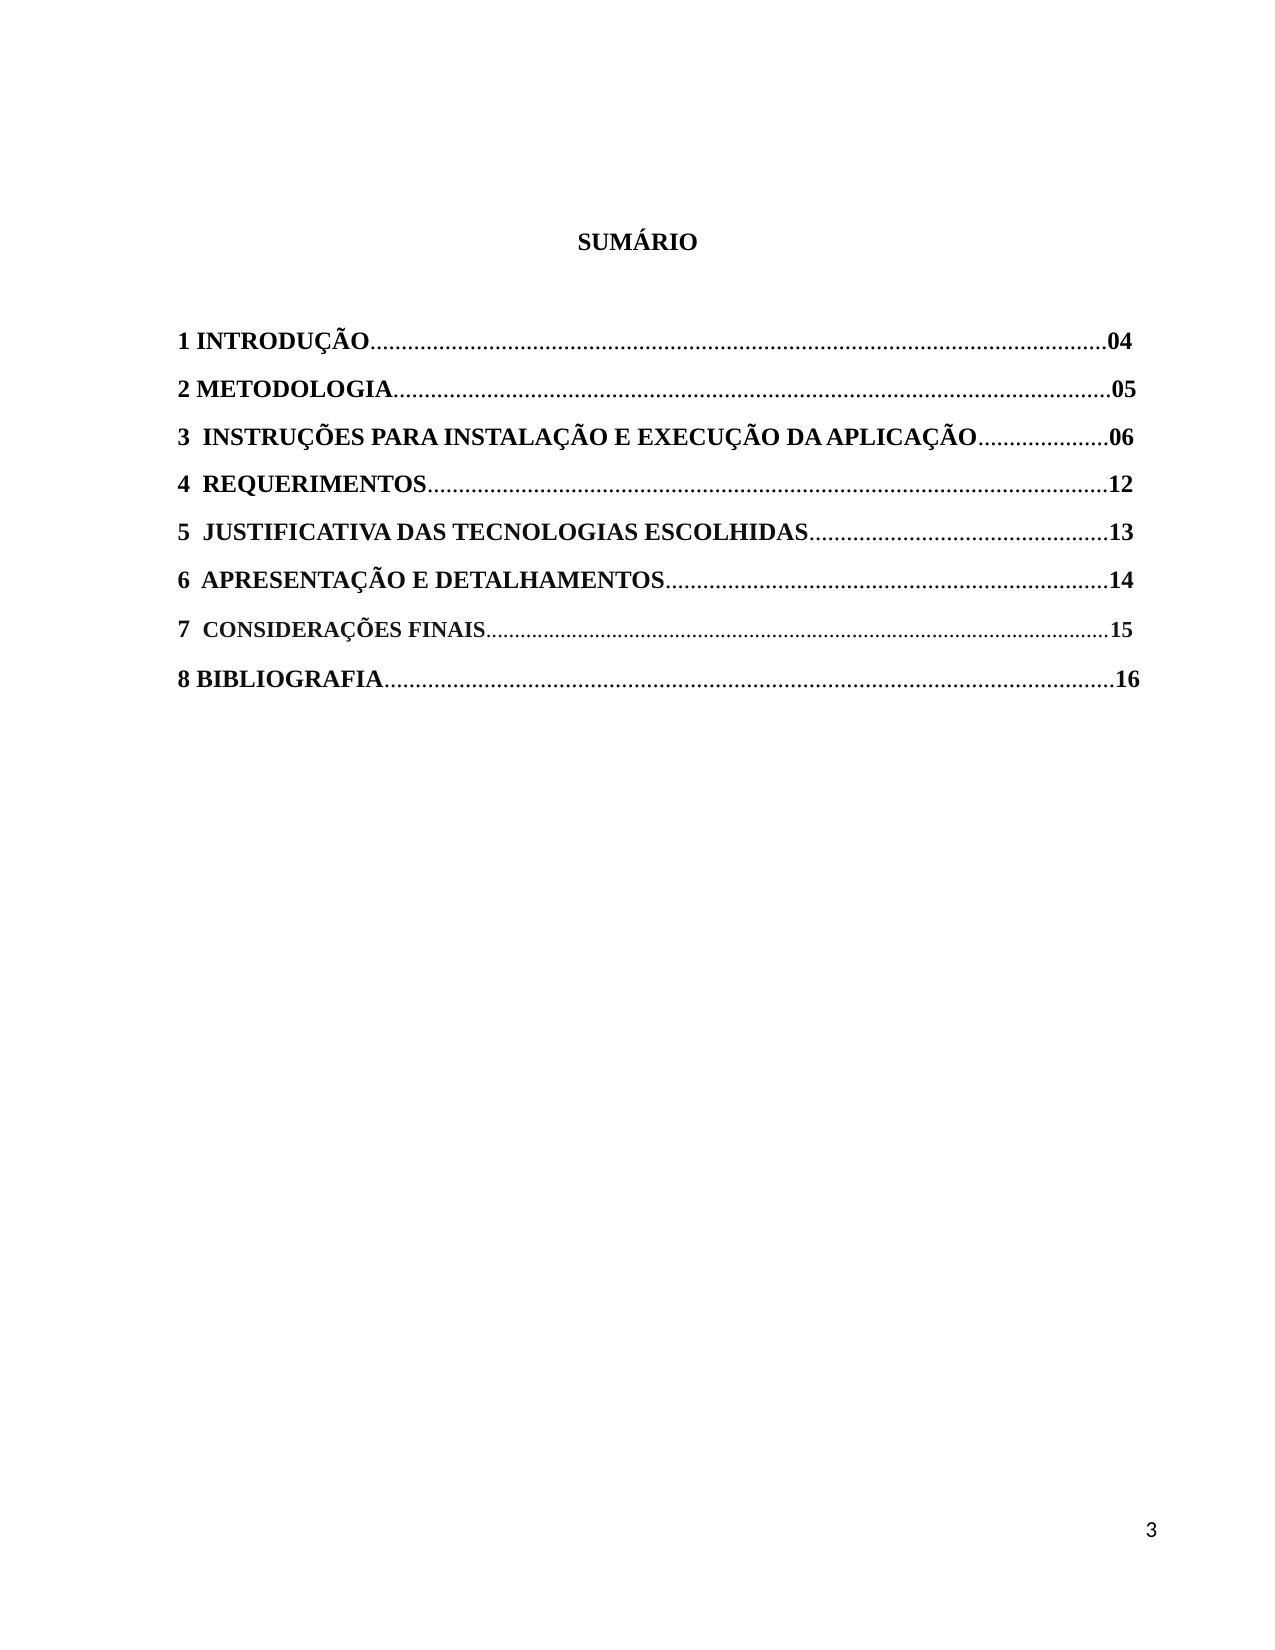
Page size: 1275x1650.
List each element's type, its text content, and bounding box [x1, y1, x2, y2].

text 4 REQUERIMENTOS.............................................................................................................12 [177, 469, 1157, 498]
text 5 JUSTIFICATIVA DAS TECNOLOGIAS ESCOLHIDAS................................................13 [177, 517, 1157, 546]
text SUMÁRIO [177, 227, 1157, 256]
text 7 CONSIDERAÇÕES FINAIS.............................................................................................................15 [177, 614, 1157, 643]
text 8 BIBLIOGRAFIA.....................................................................................................................16 [177, 664, 1157, 693]
text 1 INTRODUÇÃO......................................................................................................................04 [177, 326, 1157, 355]
text 2 METODOLOGIA...................................................................................................................05 [177, 374, 1157, 403]
text 3 INSTRUÇÕES PARA INSTALAÇÃO E EXECUÇÃO DA APLICAÇÃO.....................06 [177, 422, 1157, 450]
text 6 APRESENTAÇÃO E DETALHAMENTOS.......................................................................14 [177, 565, 1157, 593]
